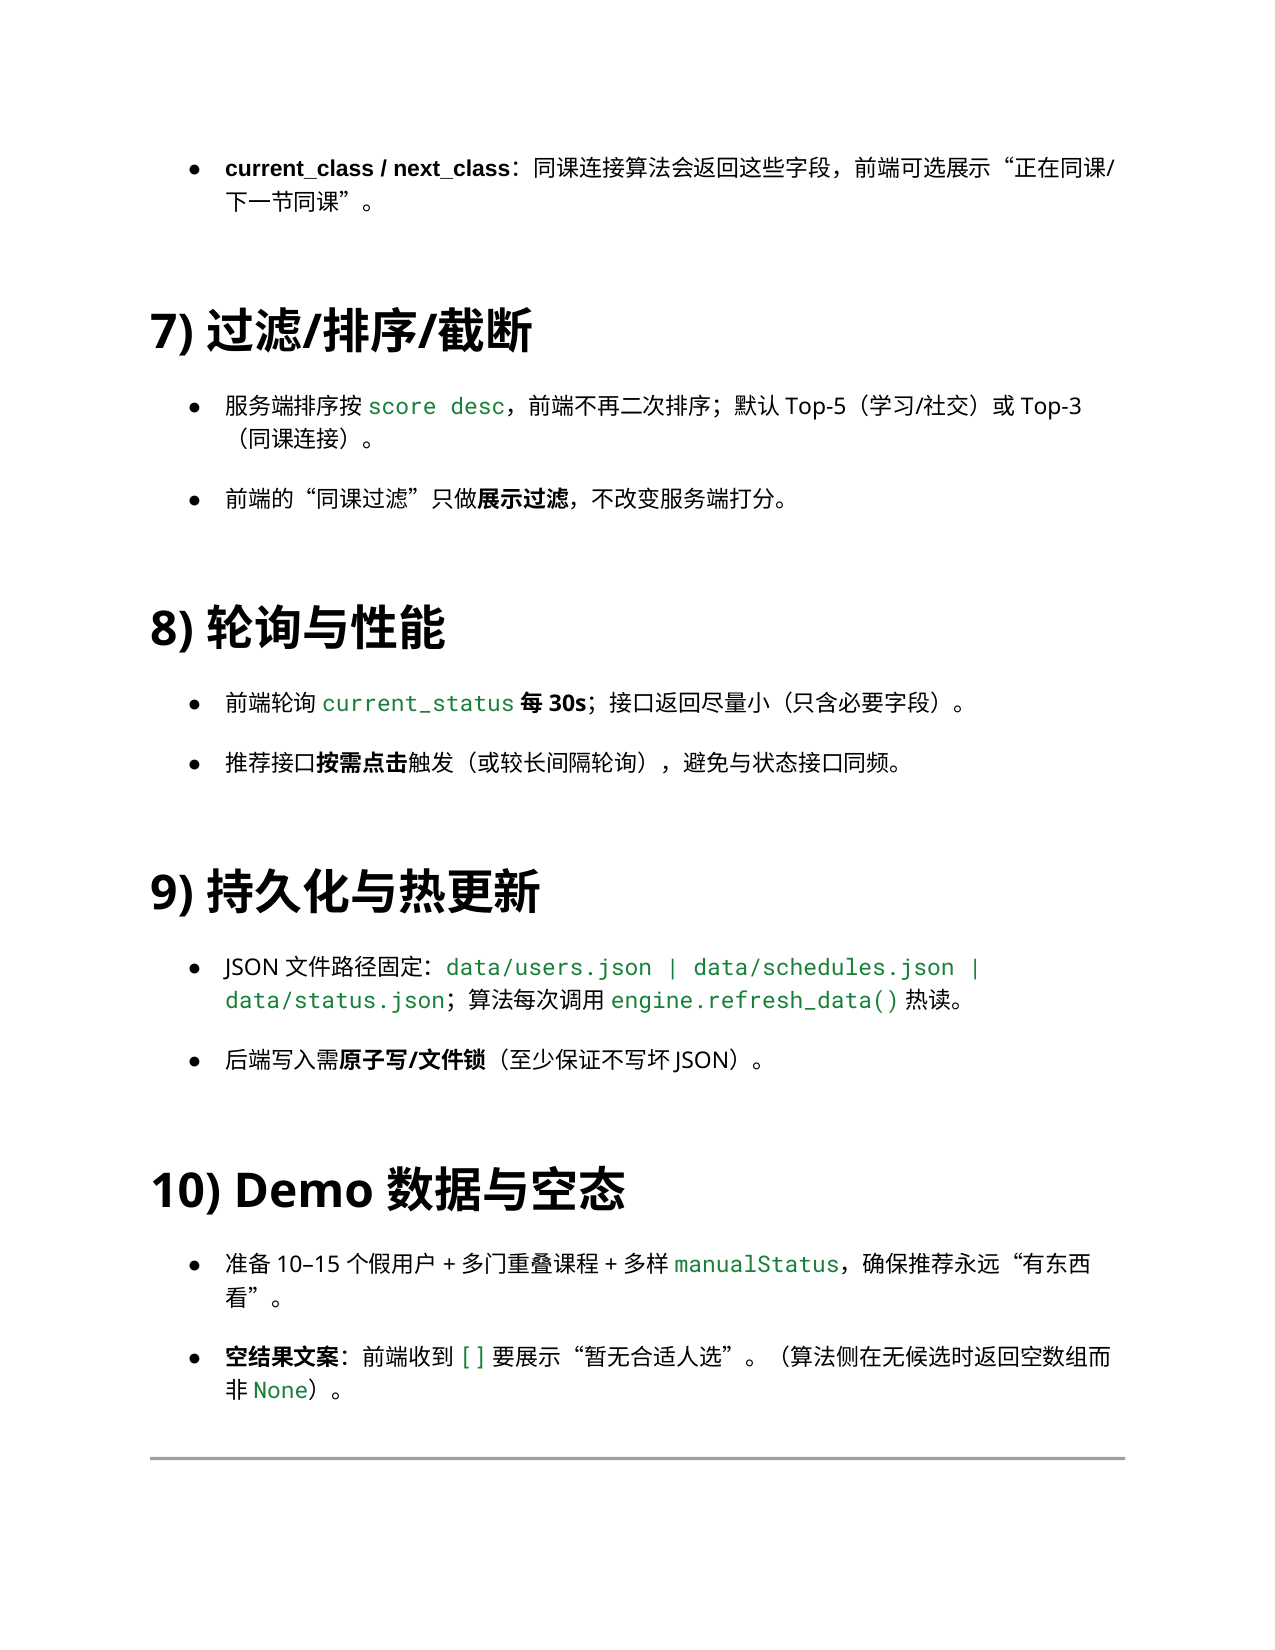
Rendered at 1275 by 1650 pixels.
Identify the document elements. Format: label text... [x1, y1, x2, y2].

list current_class / next_class：同课连接算法会返回这些字段，前端可选展示“正在同课/下一节同课”。 [187, 150, 1125, 243]
list 准备 10–15 个假用户 + 多门重叠课程 + 多样 manualStatus，确保推荐永远“有东西看”。 [187, 1246, 1125, 1339]
list 空结果文案：前端收到 [] 要展示“暂无合适人选”。（算法侧在无候选时返回空数组而非 None）。 [187, 1339, 1125, 1432]
list JSON 文件路径固定：data/users.json | data/schedules.json | data/status.json；算法每次调用 engine.refresh_data() 热读。 [187, 949, 1125, 1042]
subtitle 10) Demo 数据与空态 [150, 1151, 1125, 1221]
list 前端轮询 current_status 每 30s；接口返回尽量小（只含必要字段）。 [187, 685, 1125, 744]
list 推荐接口按需点击触发（或较长间隔轮询），避免与状态接口同频。 [187, 744, 1125, 804]
list 后端写入需原子写/文件锁（至少保证不写坏 JSON）。 [187, 1042, 1125, 1101]
subtitle 8) 轮询与性能 [150, 590, 1125, 660]
list 前端的“同课过滤”只做展示过滤，不改变服务端打分。 [187, 481, 1125, 540]
list 服务端排序按 score desc，前端不再二次排序；默认 Top-5（学习/社交）或 Top-3（同课连接）。 [187, 388, 1125, 481]
subtitle 7) 过滤/排序/截断 [150, 293, 1125, 363]
subtitle 9) 持久化与热更新 [150, 854, 1125, 924]
